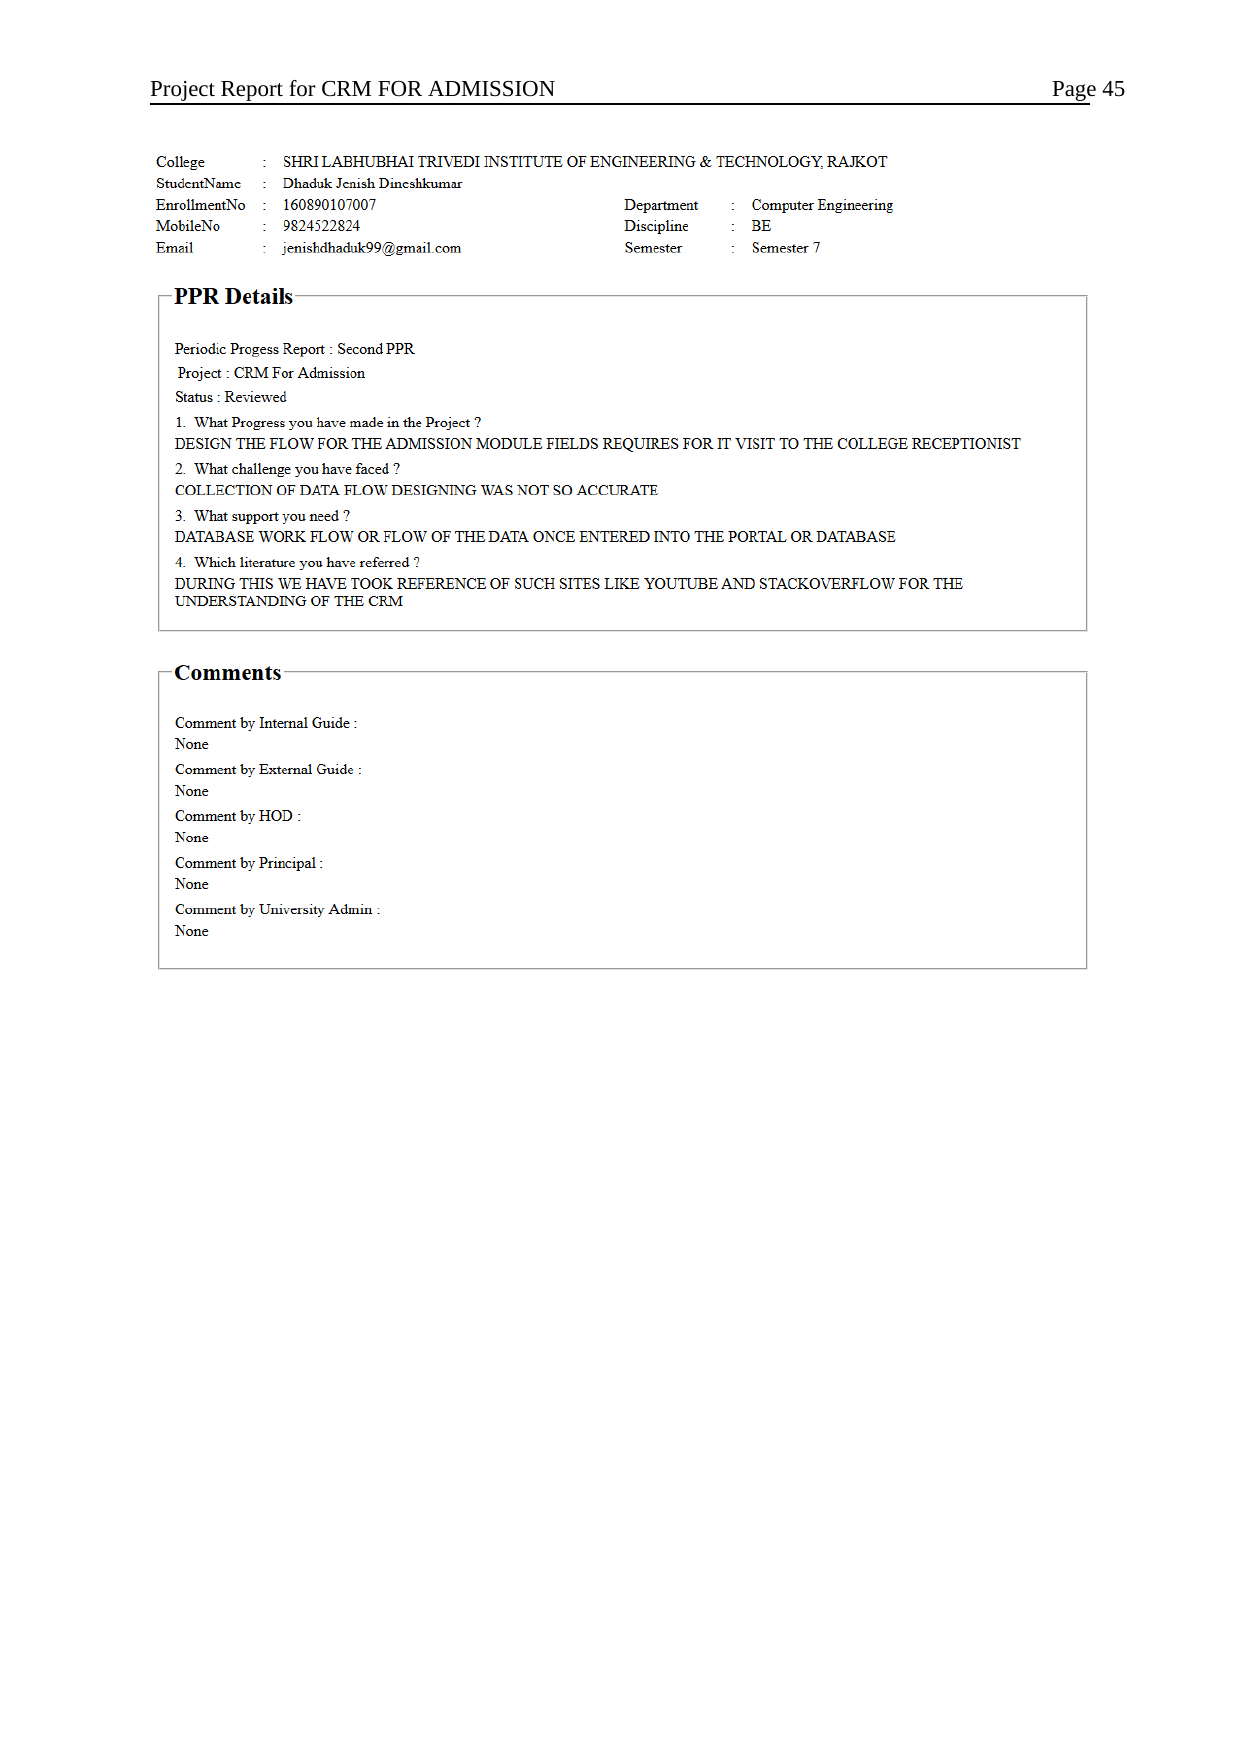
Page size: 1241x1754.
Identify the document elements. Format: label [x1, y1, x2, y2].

picture [150, 150, 1091, 978]
